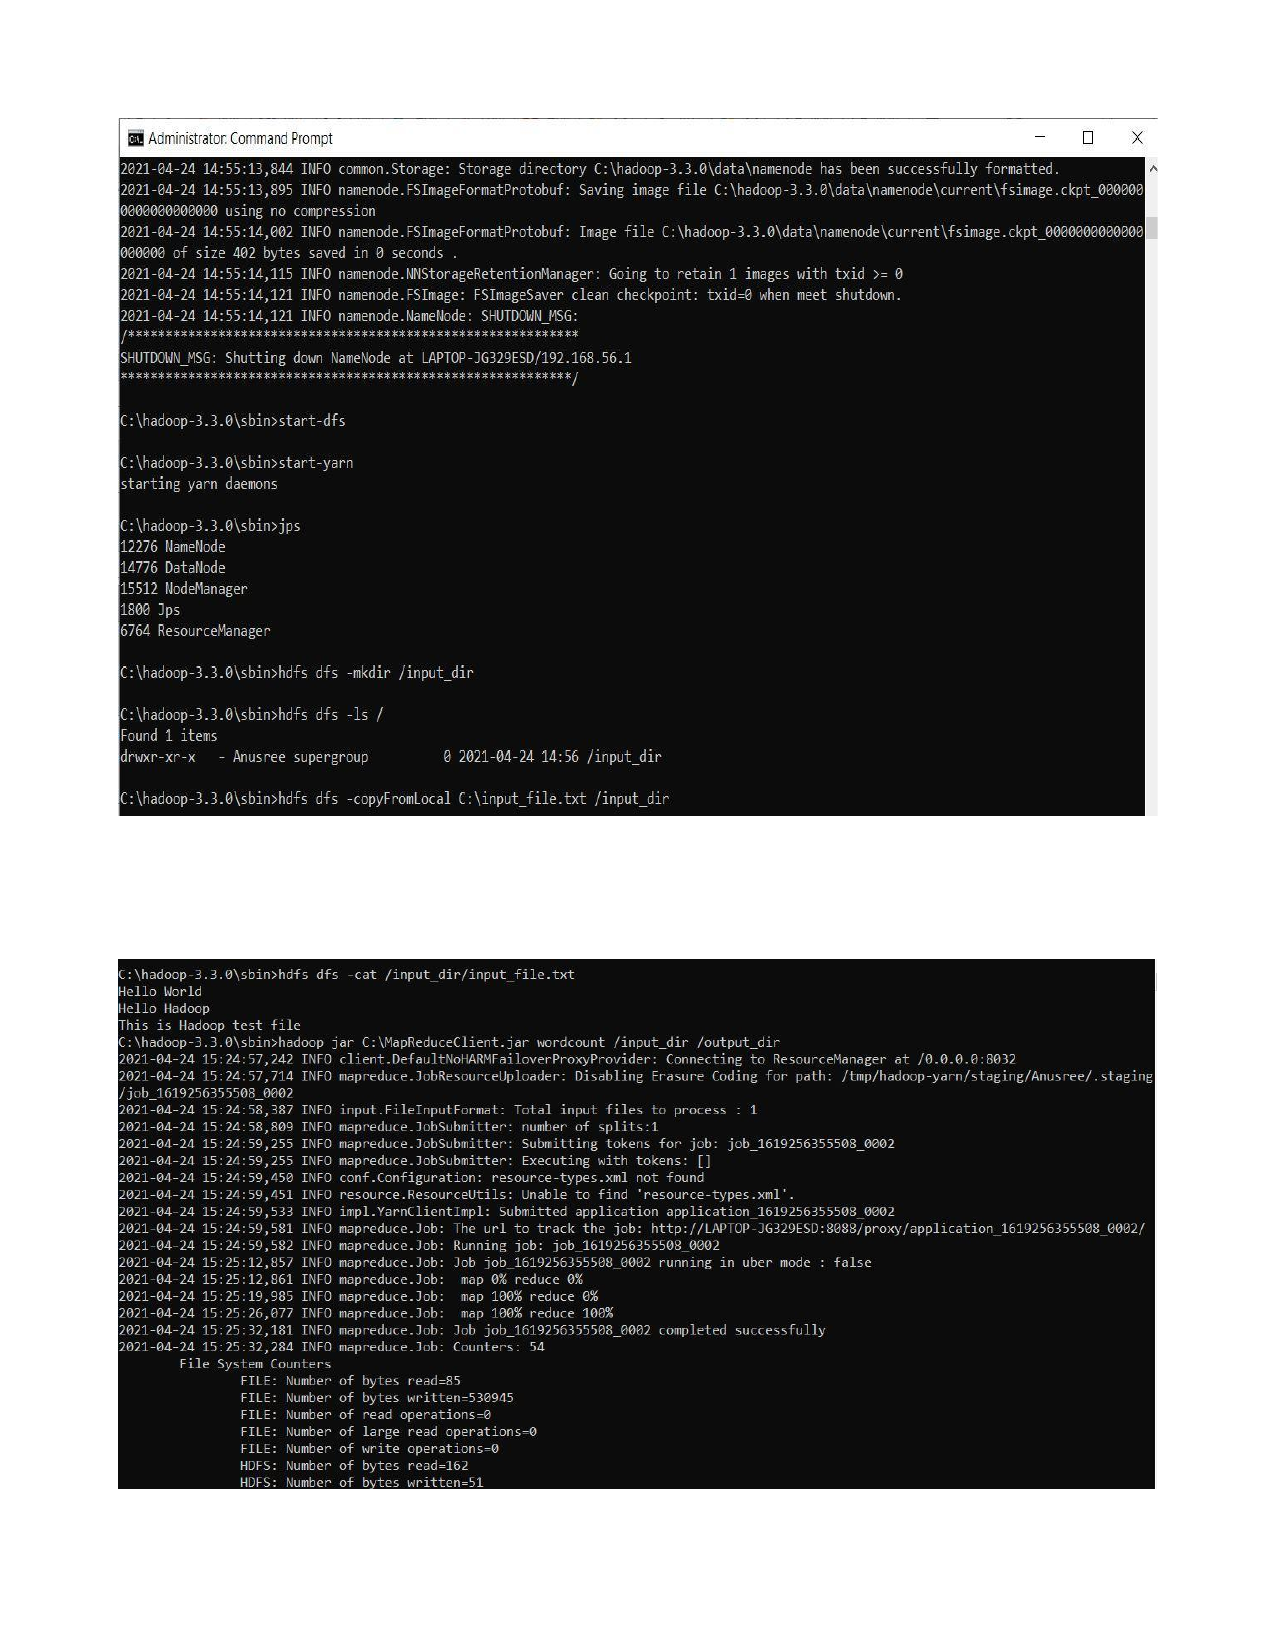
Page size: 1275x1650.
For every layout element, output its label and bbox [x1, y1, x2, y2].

picture [118, 959, 1157, 1489]
picture [118, 118, 1158, 816]
